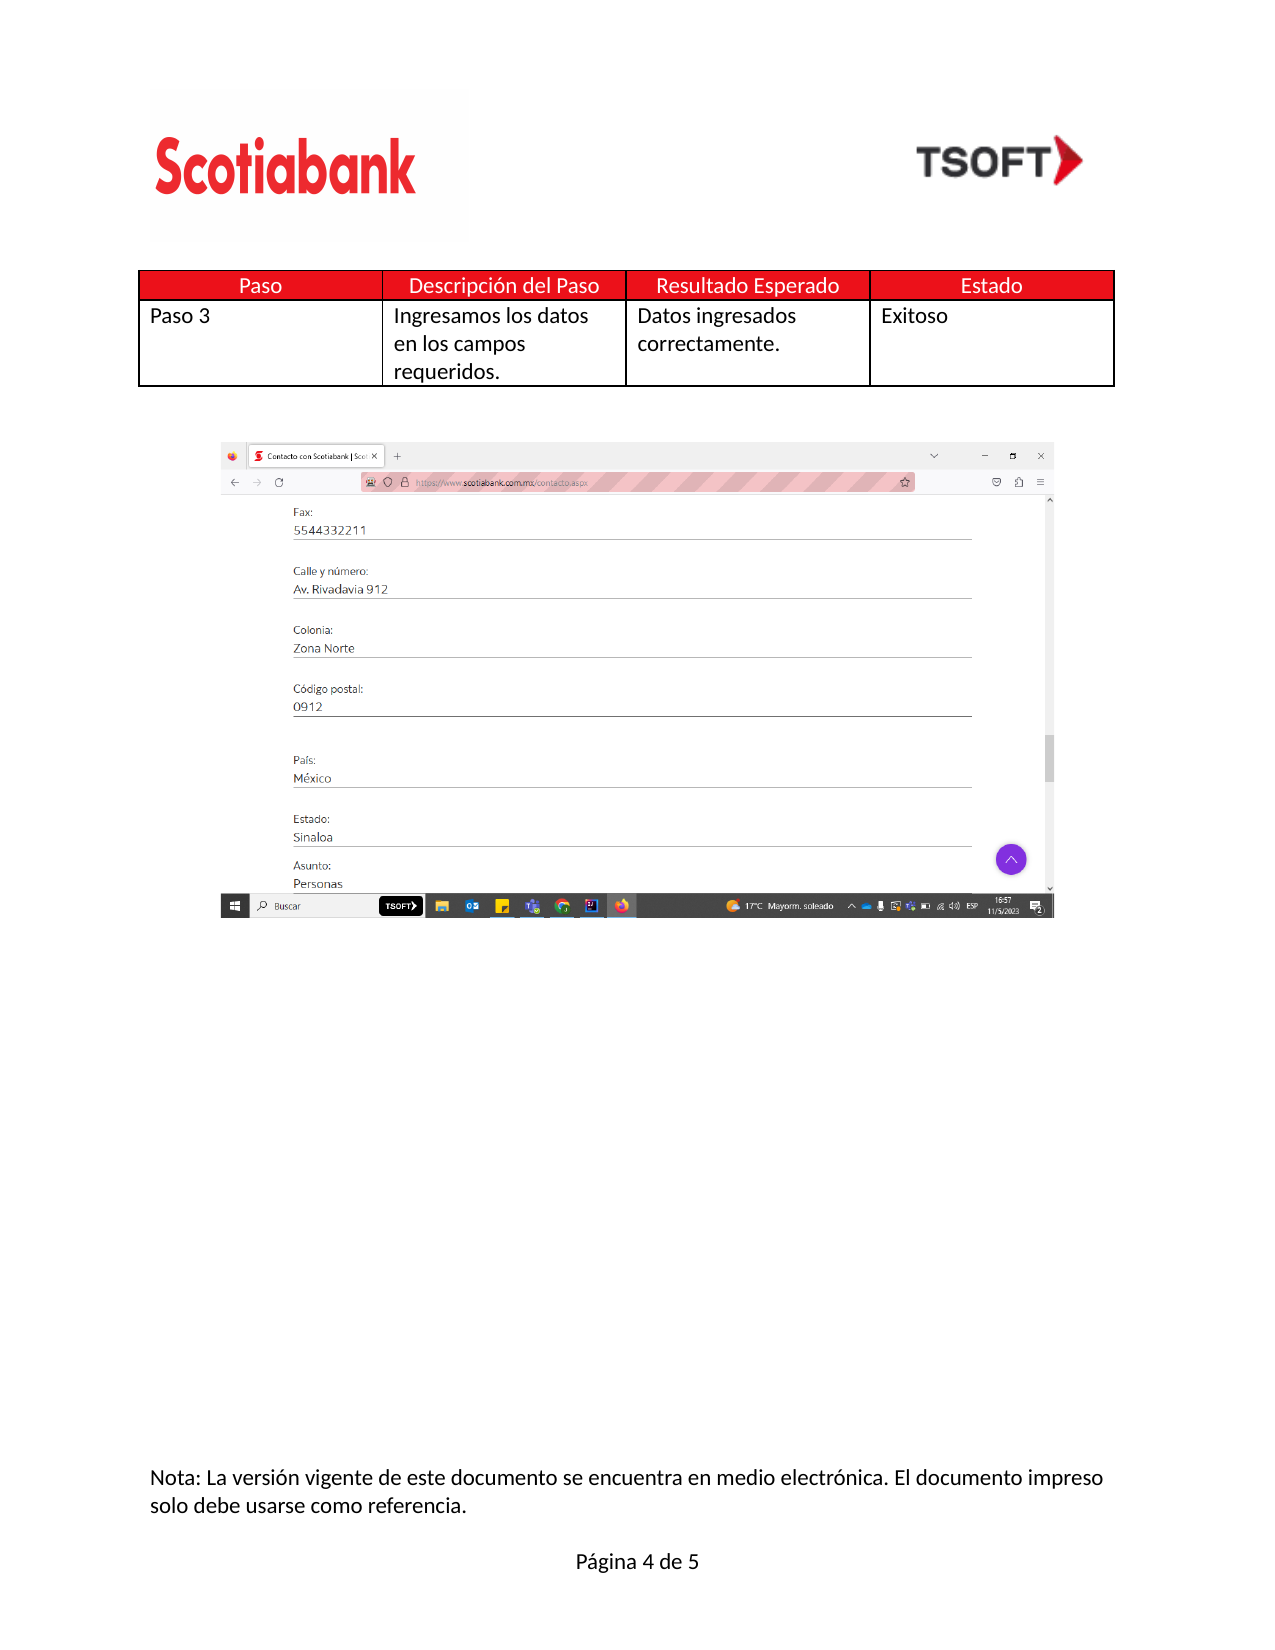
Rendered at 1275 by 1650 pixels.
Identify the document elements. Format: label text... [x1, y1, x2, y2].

table_header Resultado Esperado [627, 277, 869, 345]
table_header Paso [140, 277, 382, 345]
picture [150, 89, 469, 242]
table_cell Datos ingresados correctamente. [627, 347, 869, 483]
picture [220, 552, 1055, 1028]
table_header Estado [871, 277, 1113, 345]
table_cell Exitoso [871, 347, 1113, 483]
table_cell Paso 3 [140, 347, 382, 483]
table_header Descripción del Paso [383, 277, 625, 345]
picture [916, 75, 1125, 242]
table_cell Ingresamos los datos en los campos requeridos. [383, 347, 625, 483]
